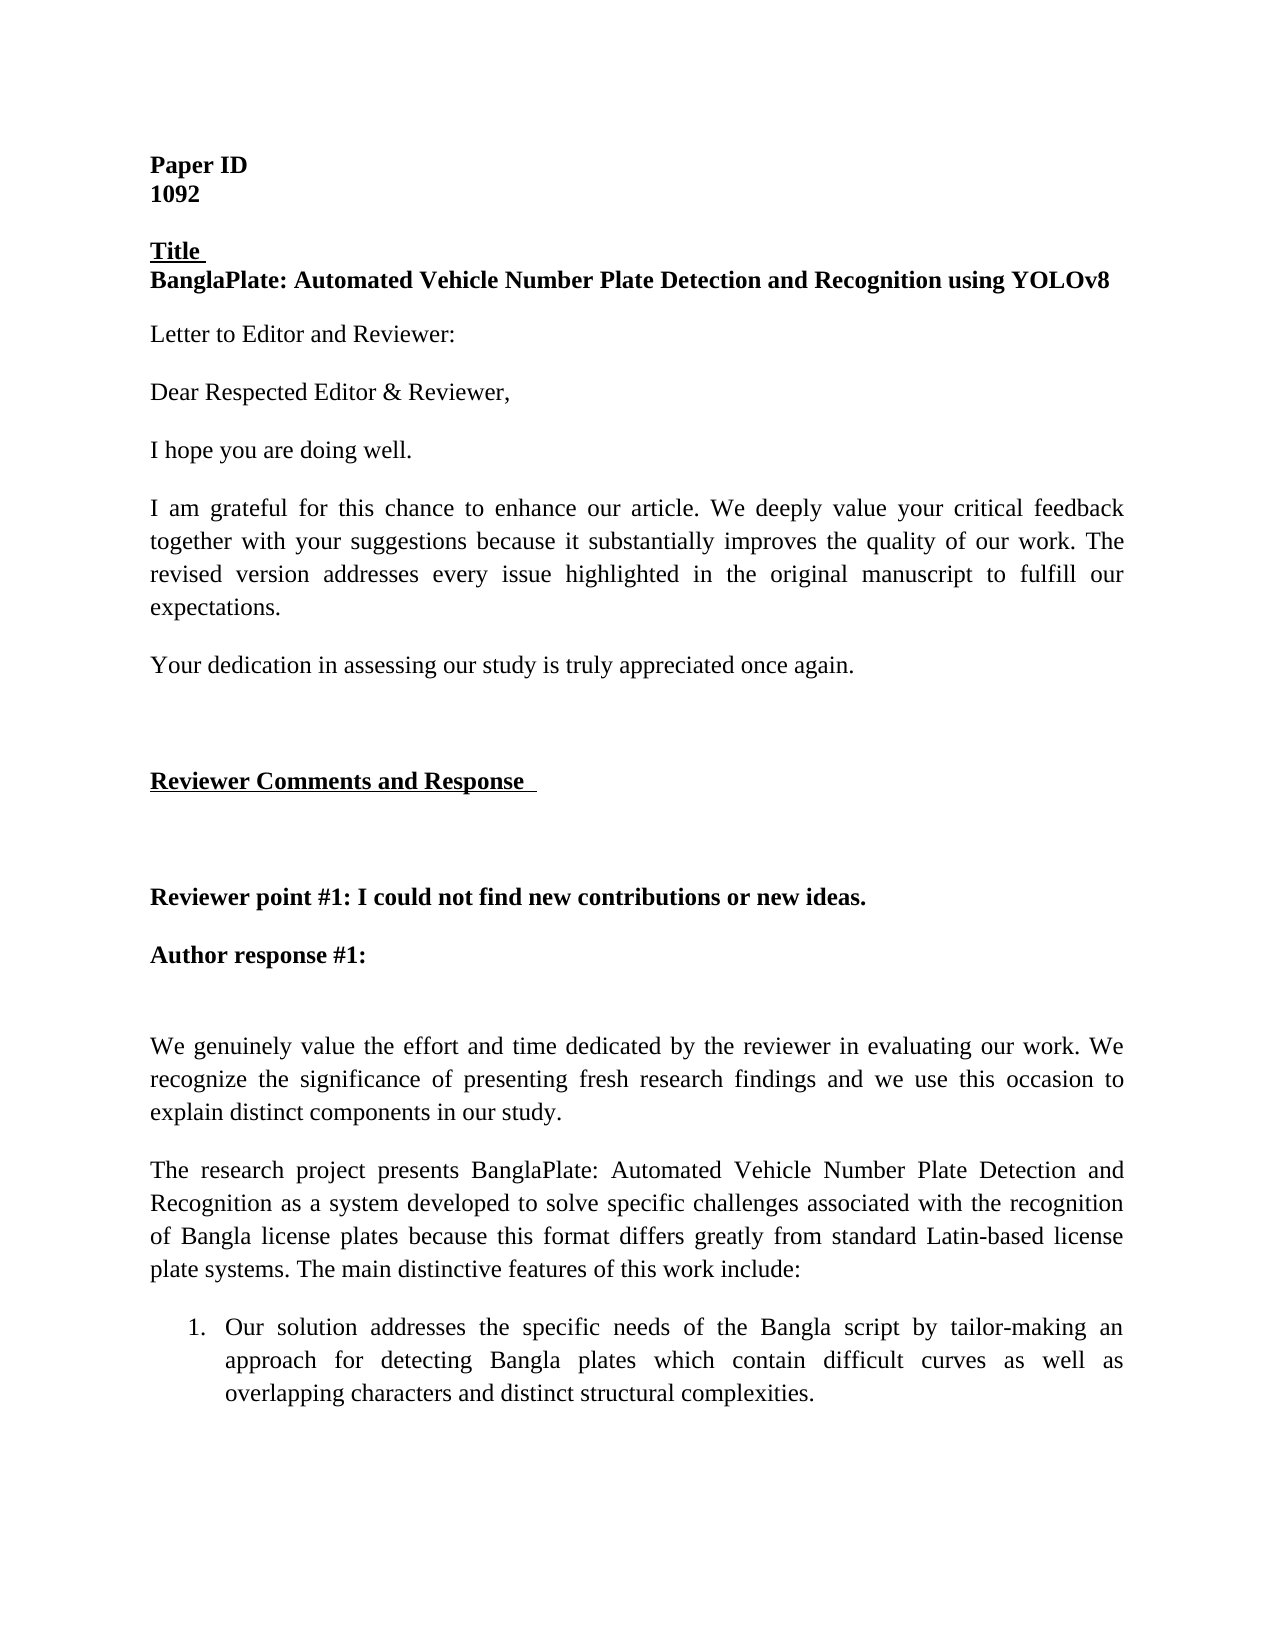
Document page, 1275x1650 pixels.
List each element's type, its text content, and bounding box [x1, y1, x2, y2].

text Your dedication in assessing our study is truly appreciated once again. [150, 650, 1125, 679]
text I am grateful for this chance to enhance our article. We deeply value your critical feedback together with your suggestions because it substantially improves the quality of our work. The revised version addresses every issue highlighted in the original manuscript to fulfill our expectations. [150, 493, 1125, 621]
text 1092 [150, 179, 1125, 207]
text Title [150, 236, 1125, 265]
text Letter to Editor and Reviewer: [150, 319, 1125, 347]
text Reviewer point #1: I could not find new contributions or new ideas. [150, 882, 1125, 911]
text The research project presents BanglaPlate: Automated Vehicle Number Plate Detection and Recognition as a system developed to solve specific challenges associated with the recognition of Bangla license plates because this format differs greatly from standard Latin-based license plate systems. The main distinctive features of this work include: [150, 1155, 1125, 1283]
text I hope you are doing well. [150, 435, 1125, 463]
text We genuinely value the effort and time dedicated by the reviewer in evaluating our work. We recognize the significance of presenting fresh research findings and we use this occasion to explain distinct components in our study. [150, 998, 1125, 1126]
text Reviewer Comments and Response [150, 766, 1125, 795]
text BanglaPlate: Automated Vehicle Number Plate Detection and Recognition using YOLOv8 [150, 265, 1125, 294]
text Author response #1: [150, 940, 1125, 969]
text Paper ID [150, 150, 1125, 179]
text Dear Respected Editor & Reviewer, [150, 377, 1125, 406]
list Our solution addresses the specific needs of the Bangla script by tailor-making an approach for detecting Bangla plates which contain difficult curves as well as overlapping characters and distinct structural complexities. [187, 1312, 1125, 1407]
